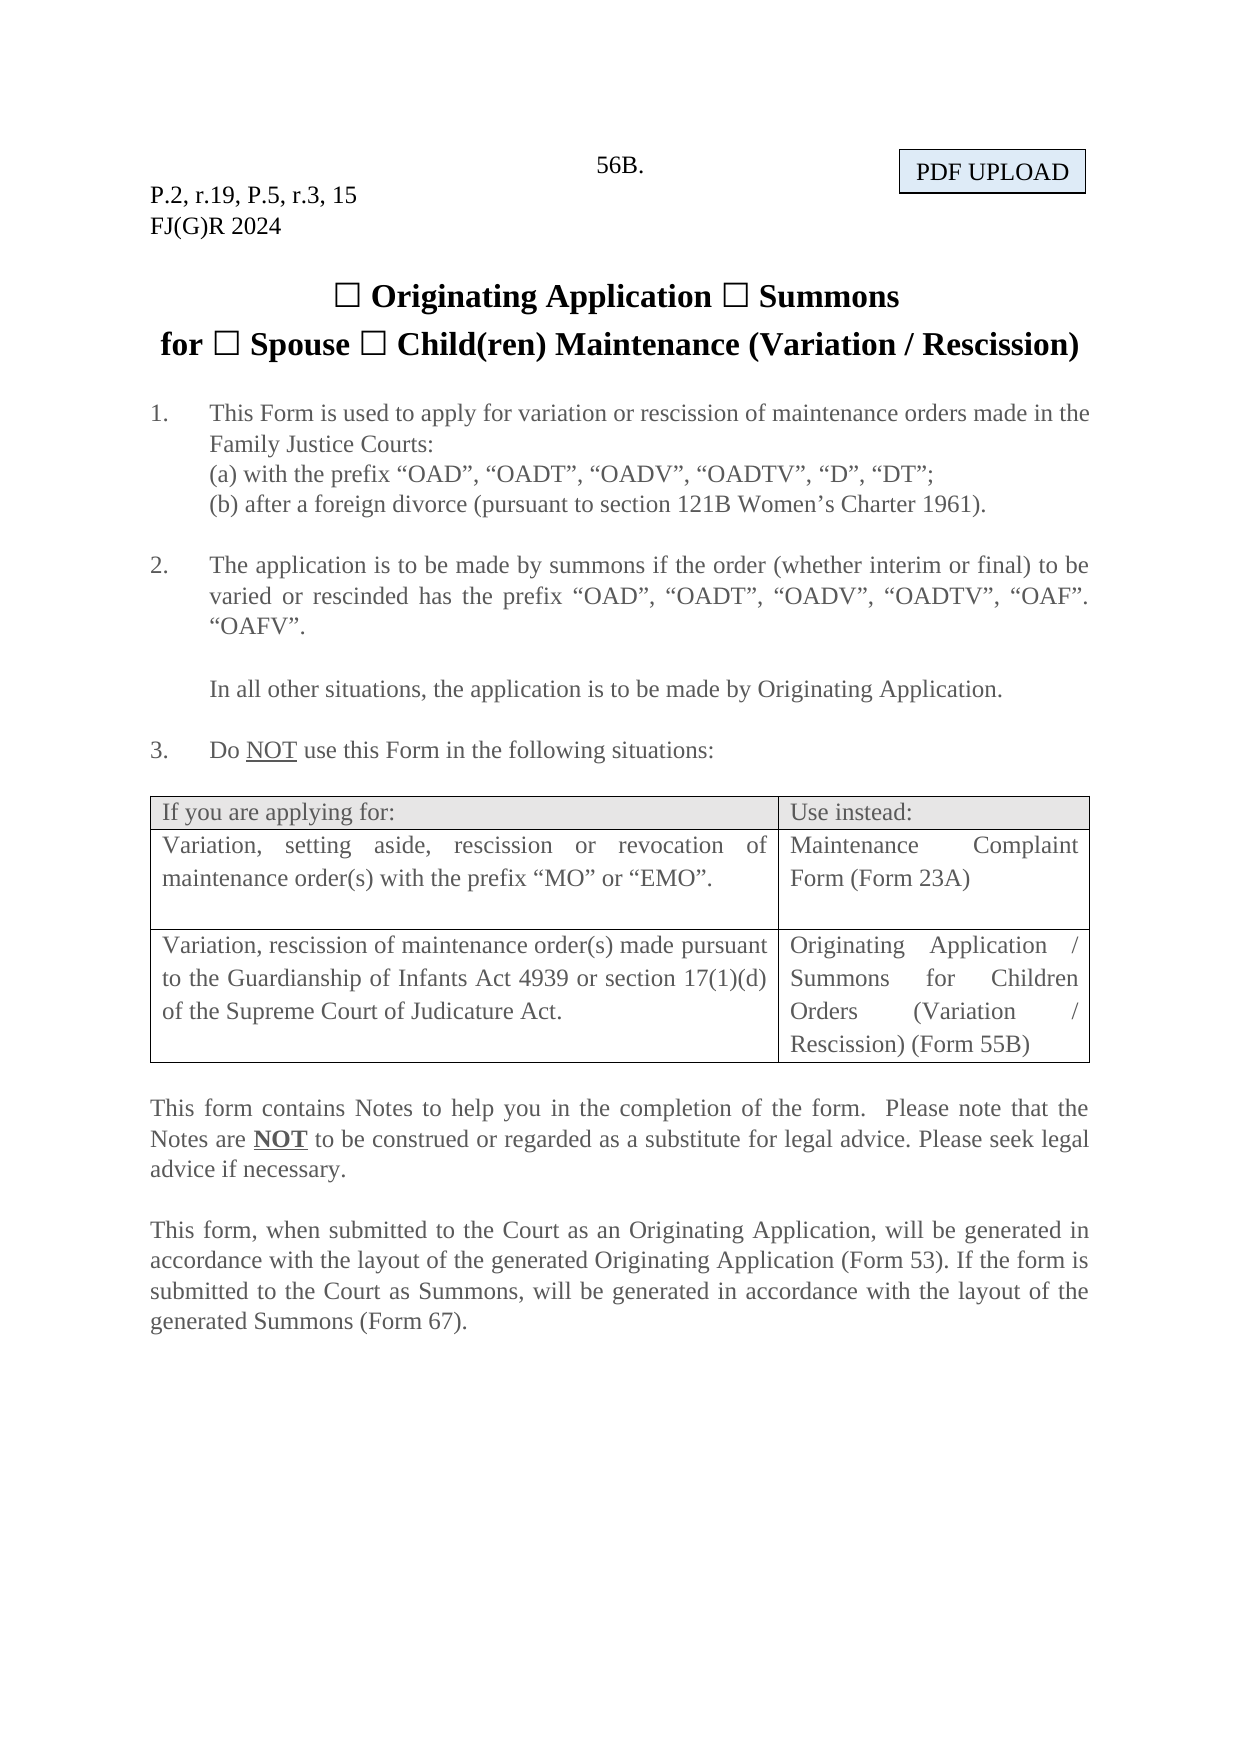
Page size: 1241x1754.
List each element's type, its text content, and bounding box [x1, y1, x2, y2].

table_cell Variation, setting aside, rescission or revocation of maintenance order(s) with the prefix “MO” or “EMO”. [151, 830, 778, 929]
text In all other situations, the application is to be made by Originating Application. [209, 674, 1090, 703]
text P.2, r.19, P.5, r.3, 15 FJ(G)R 2024 [150, 180, 372, 239]
text Originating Application Summons for ☐ Spouse ☐ Child(ren) Maintenance (Variation / Rescission) [150, 272, 1090, 365]
table_cell Variation, rescission of maintenance order(s) made pursuant to the Guardianship of Infants Act 4939 or section 17(1)(d) of the Supreme Court of Judicature Act. [151, 930, 778, 1062]
table_cell Maintenance Complaint Form (Form 23A) [779, 830, 1089, 929]
table_header Use instead: [779, 797, 1089, 829]
text (b) after a foreign divorce (pursuant to section 121B Women’s Charter 1961). [209, 489, 1090, 518]
text This form, when submitted to the Court as an Originating Application, will be generated in accordance with the layout of the generated Originating Application (Form 53). If the form is submitted to the Court as Summons, will be generated in accordance with the layout of the generated Summons (Form 67). [150, 1215, 1090, 1335]
text 2. The application is to be made by summons if the order (whether interim or final) to be varied or rescinded has the prefix “OAD”, “OADT”, “OADV”, “OADTV”, “OAF”. “OAFV”. [150, 550, 1090, 640]
text 1. This Form is used to apply for variation or rescission of maintenance orders made in the Family Justice Courts: [150, 398, 1090, 457]
text 56B. [150, 150, 1090, 179]
text (a) with the prefix “OAD”, “OADT”, “OADV”, “OADTV”, “D”, “DT”; [150, 459, 1090, 488]
text 3. Do NOT use this Form in the following situations: [150, 735, 1090, 764]
table_header If you are applying for: [151, 797, 778, 829]
table_cell Originating Application / Summons for Children Orders (Variation / Rescission) (Form 55B) [779, 930, 1089, 1062]
text This form contains Notes to help you in the completion of the form. Please note that the Notes are NOT to be construed or regarded as a substitute for legal advice. Please seek legal advice if necessary. [150, 1093, 1090, 1183]
